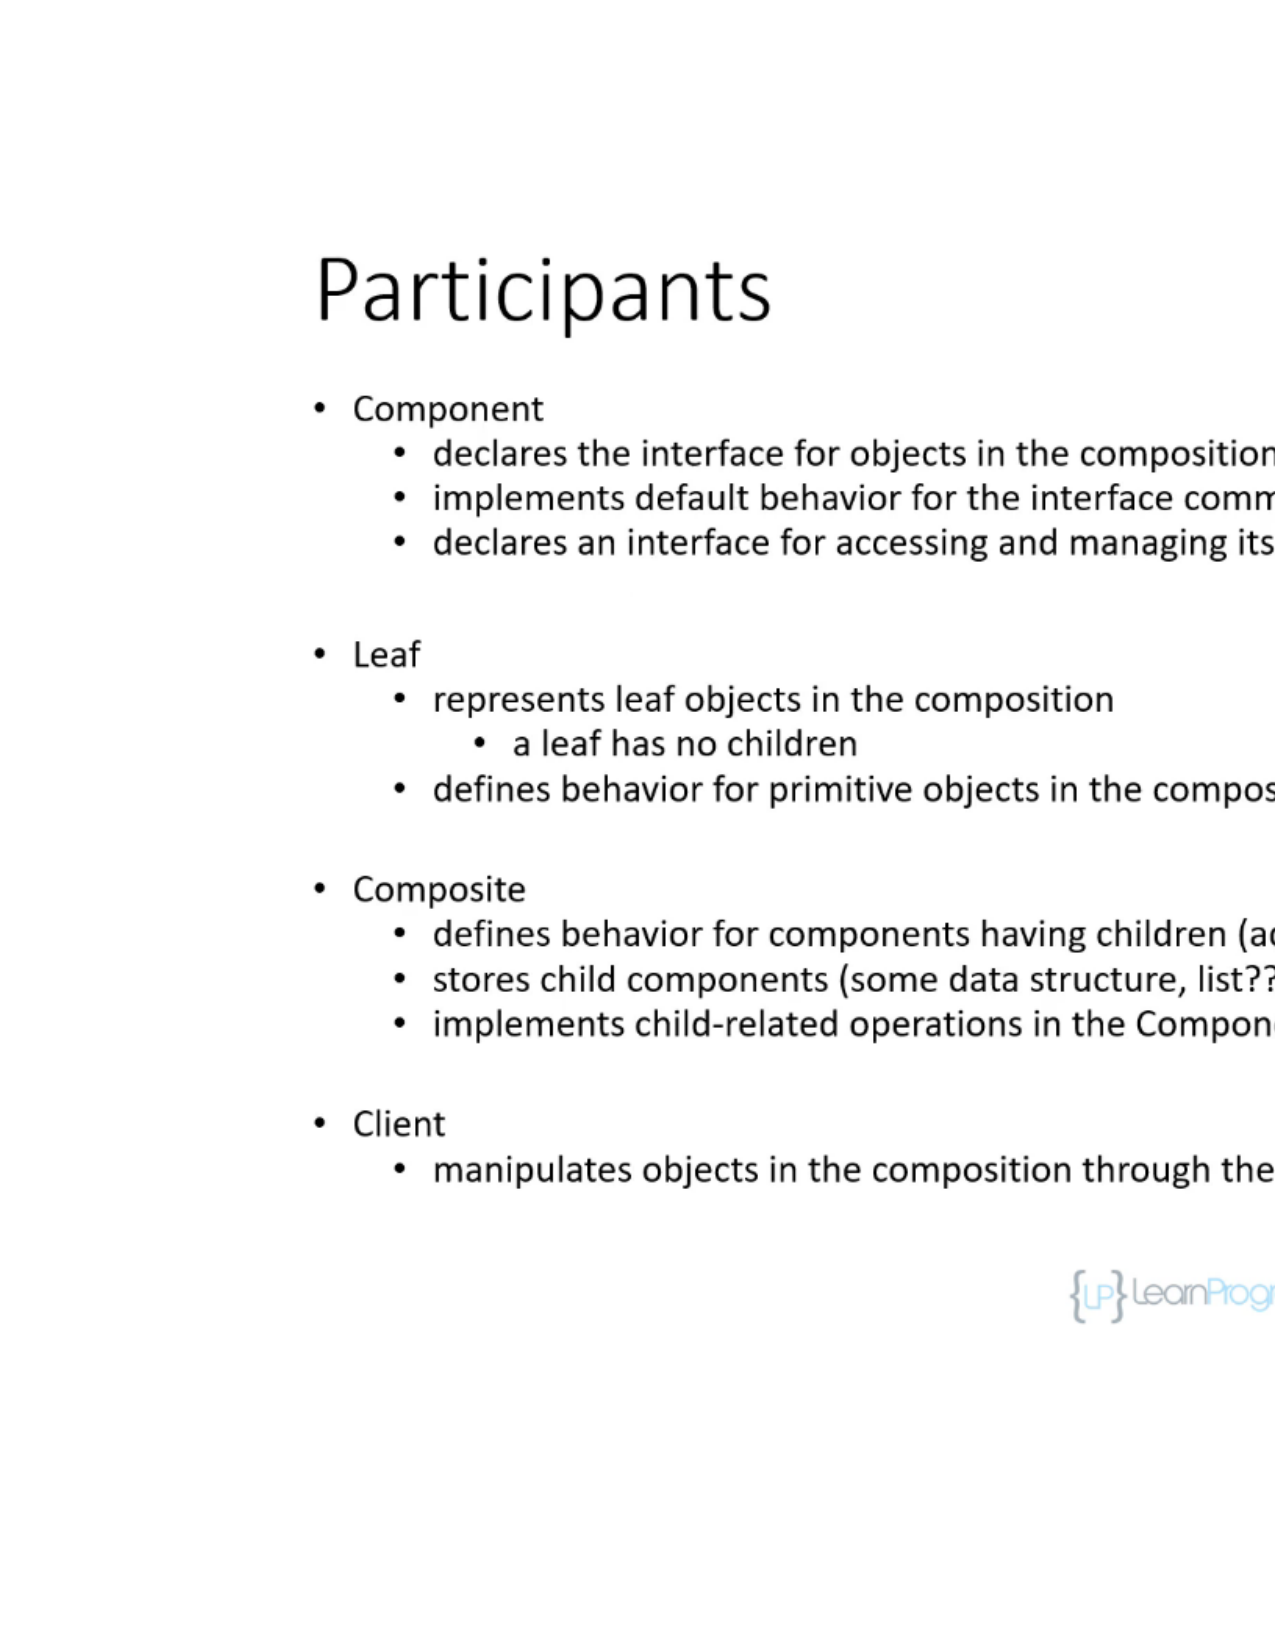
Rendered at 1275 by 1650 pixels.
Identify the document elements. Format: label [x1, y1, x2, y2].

picture [150, 150, 1275, 1350]
